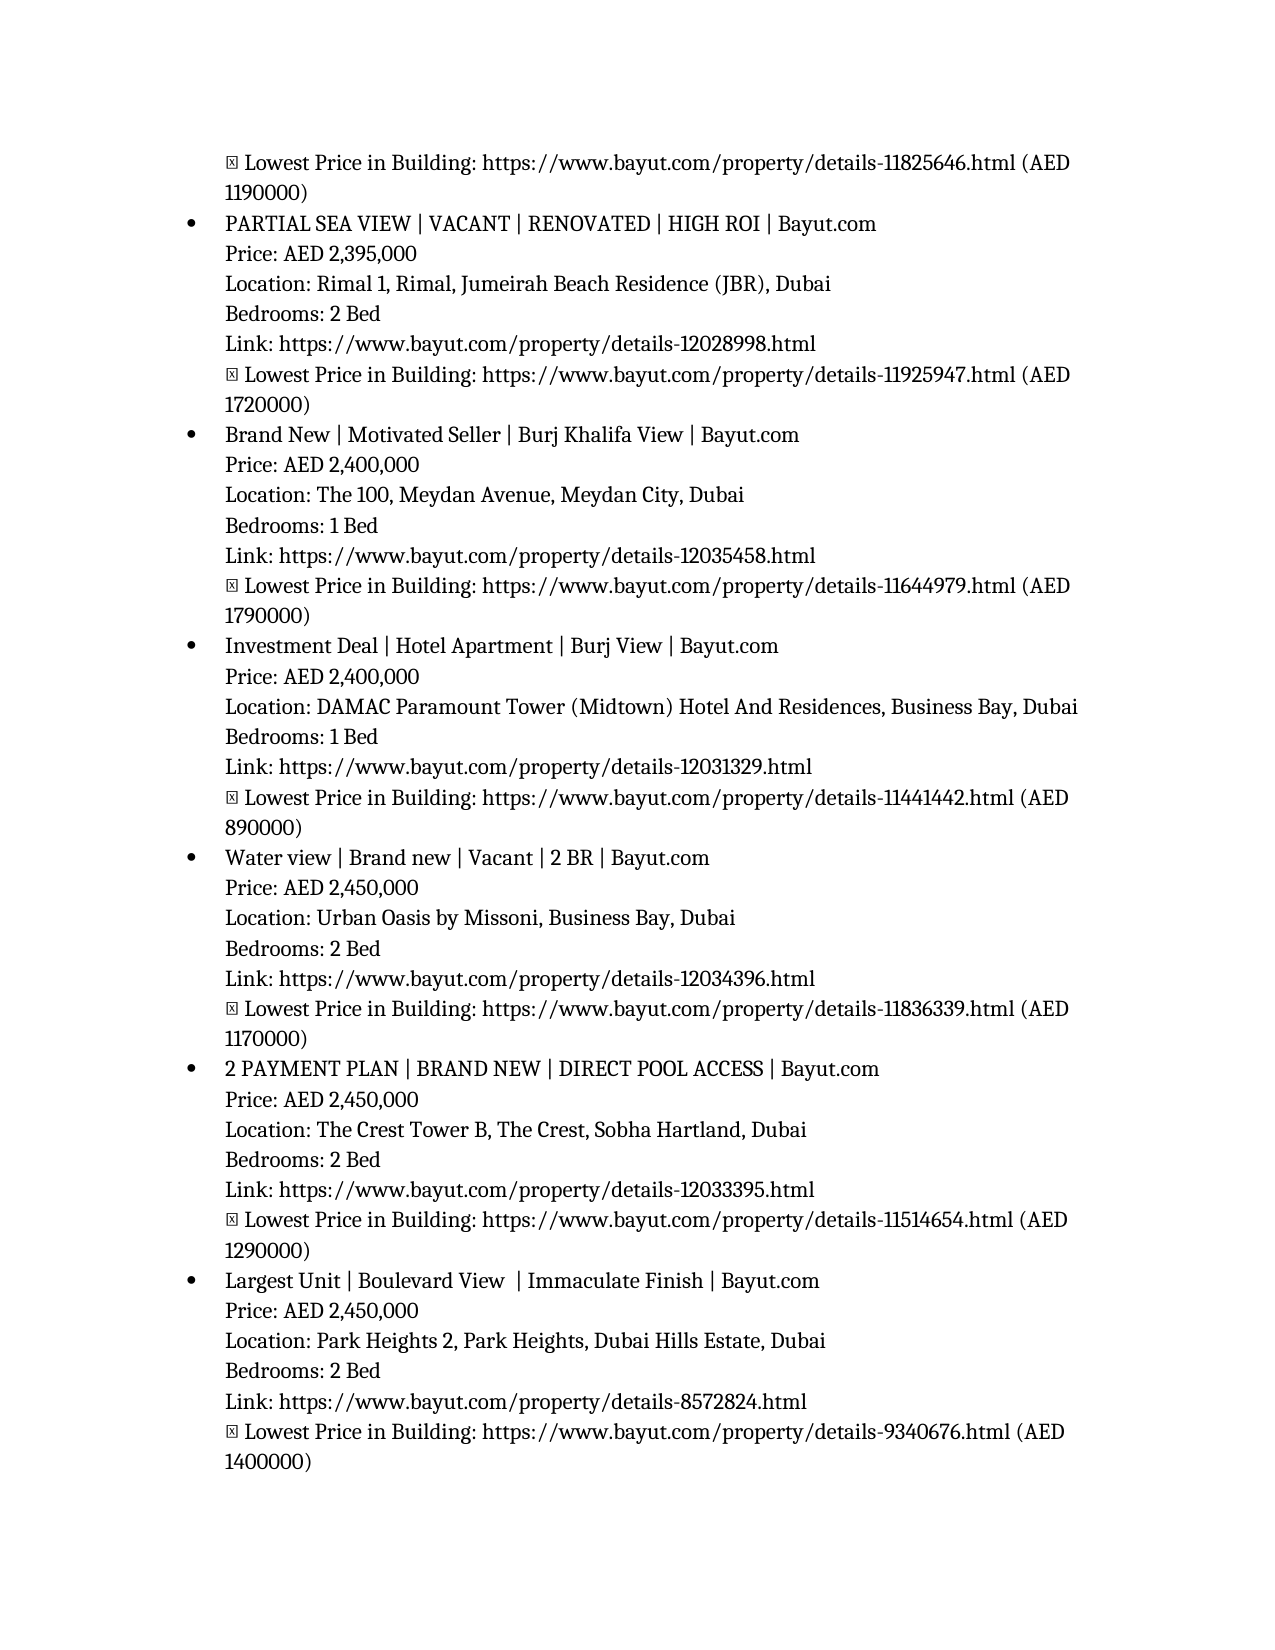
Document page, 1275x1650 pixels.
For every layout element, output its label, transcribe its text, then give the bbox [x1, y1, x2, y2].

list Brand New | Motivated Seller | Burj Khalifa View | Bayut.com Price: AED 2,400,000 Location: The 100, Meydan Avenue, Meydan City, Dubai Bedrooms: 1 Bed Link: https://www.bayut.com/property/details-12035458.html 💡 Lowest Price in Building: https://www.bayut.com/property/details-11644979.html (AED 1790000) [187, 422, 1087, 629]
list Water view | Brand new | Vacant | 2 BR | Bayut.com Price: AED 2,450,000 Location: Urban Oasis by Missoni, Business Bay, Dubai Bedrooms: 2 Bed Link: https://www.bayut.com/property/details-12034396.html 💡 Lowest Price in Building: https://www.bayut.com/property/details-11836339.html (AED 1170000) [187, 845, 1087, 1052]
list PARTIAL SEA VIEW | VACANT | RENOVATED | HIGH ROI | Bayut.com Price: AED 2,395,000 Location: Rimal 1, Rimal, Jumeirah Beach Residence (JBR), Dubai Bedrooms: 2 Bed Link: https://www.bayut.com/property/details-12028998.html 💡 Lowest Price in Building: https://www.bayut.com/property/details-11925947.html (AED 1720000) [187, 210, 1087, 418]
list 2 PAYMENT PLAN | BRAND NEW | DIRECT POOL ACCESS | Bayut.com Price: AED 2,450,000 Location: The Crest Tower B, The Crest, Sobha Hartland, Dubai Bedrooms: 2 Bed Link: https://www.bayut.com/property/details-12033395.html 💡 Lowest Price in Building: https://www.bayut.com/property/details-11514654.html (AED 1290000) [187, 1056, 1087, 1264]
list Largest Unit | Boulevard View | Immaculate Finish | Bayut.com Price: AED 2,450,000 Location: Park Heights 2, Park Heights, Dubai Hills Estate, Dubai Bedrooms: 2 Bed Link: https://www.bayut.com/property/details-8572824.html 💡 Lowest Price in Building: https://www.bayut.com/property/details-9340676.html (AED 1400000) [187, 1268, 1087, 1475]
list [187, 150, 1087, 207]
list Investment Deal | Hotel Apartment | Burj View | Bayut.com Price: AED 2,400,000 Location: DAMAC Paramount Tower (Midtown) Hotel And Residences, Business Bay, Dubai Bedrooms: 1 Bed Link: https://www.bayut.com/property/details-12031329.html 💡 Lowest Price in Building: https://www.bayut.com/property/details-11441442.html (AED 890000) [187, 633, 1087, 841]
